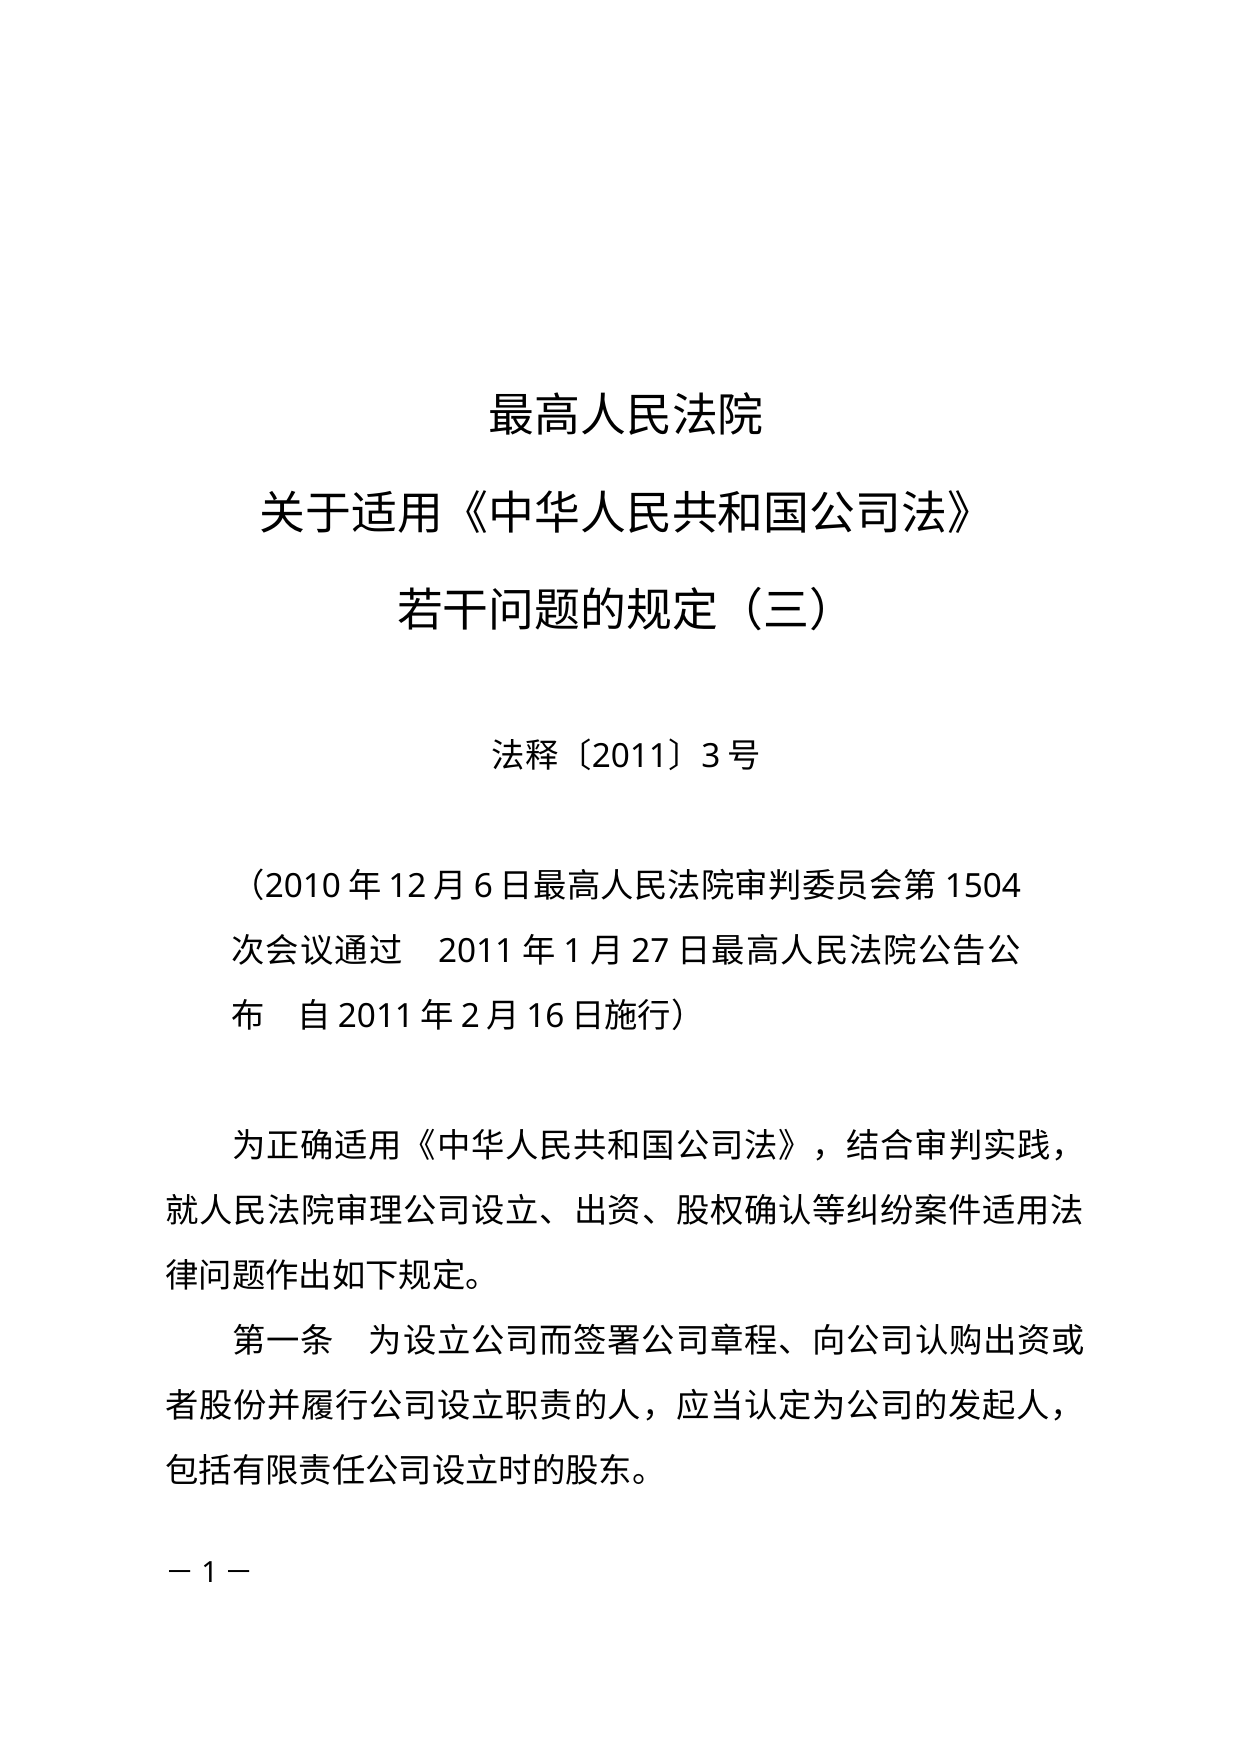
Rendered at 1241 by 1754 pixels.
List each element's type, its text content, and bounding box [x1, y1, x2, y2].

text 为正确适用《中华人民共和国公司法》，结合审判实践，就人民法院审理公司设立、出资、股权确认等纠纷案件适用法律问题作出如下规定。 [165, 1110, 1087, 1305]
text 第一条 为设立公司而签署公司章程、向公司认购出资或者股份并履行公司设立职责的人，应当认定为公司的发起人，包括有限责任公司设立时的股东。 [165, 1305, 1087, 1500]
text 法释〔2011〕3号 [165, 720, 1087, 785]
text （2010年12月6日最高人民法院审判委员会第1504次会议通过 2011年1月27日最高人民法院公告公布 自2011年2月16日施行） [231, 850, 1021, 1045]
text 关于适用《中华人民共和国公司法》 [165, 460, 1087, 558]
text 最高人民法院 [165, 363, 1087, 460]
text 若干问题的规定（三） [165, 558, 1087, 655]
